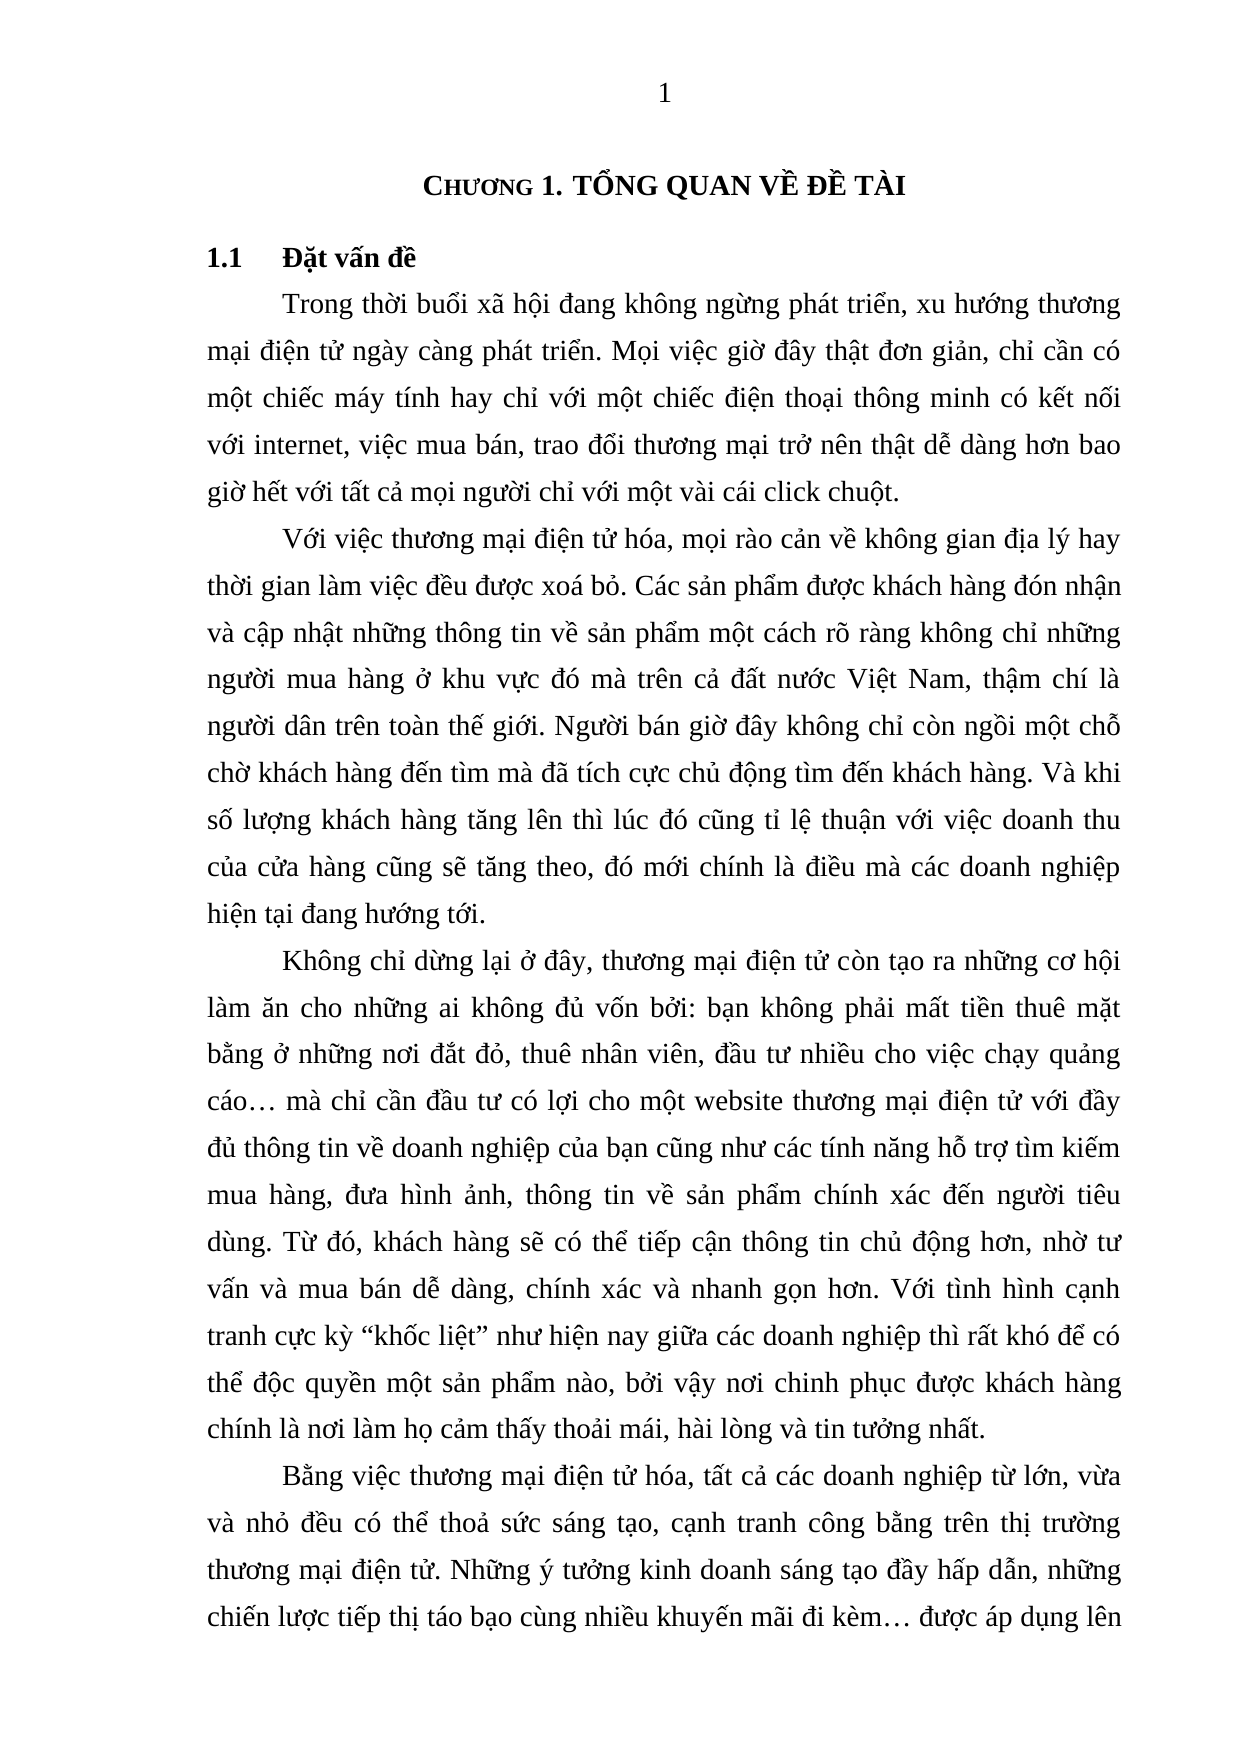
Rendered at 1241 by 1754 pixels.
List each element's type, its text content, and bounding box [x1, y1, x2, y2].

subtitle TỔNG QUAN VỀ ĐỀ TÀI [207, 168, 1122, 201]
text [207, 1458, 1122, 1633]
text Với việc thương mại điện tử hóa, mọi rào cản về không gian địa lý hay thời gian làm việc đều được xoá bỏ. Các sản phẩm được khách hàng đón nhận và cập nhật những thông tin về sản phẩm một cách rõ ràng không chỉ những người mua hàng ở khu vực đó mà trên cả đất nước Việt Nam, thậm chí là người dân trên toàn thế giới. Người bán giờ đây không chỉ còn ngồi một chỗ chờ khách hàng đến tìm mà đã tích cực chủ động tìm đến khách hàng. Và khi số lượng khách hàng tăng lên thì lúc đó cũng tỉ lệ thuận với việc doanh thu của cửa hàng cũng sẽ tăng theo, đó mới chính là điều mà các doanh nghiệp hiện tại đang hướng tới. [207, 521, 1122, 929]
text Không chỉ dừng lại ở đây, thương mại điện tử còn tạo ra những cơ hội làm ăn cho những ai không đủ vốn bởi: bạn không phải mất tiền thuê mặt bằng ở những nơi đắt đỏ, thuê nhân viên, đầu tư nhiều cho việc chạy quảng cáo… mà chỉ cần đầu tư có lợi cho một website thương mại điện tử với đầy đủ thông tin về doanh nghiệp của bạn cũng như các tính năng hỗ trợ tìm kiếm mua hàng, đưa hình ảnh, thông tin về sản phẩm chính xác đến người tiêu dùng. Từ đó, khách hàng sẽ có thể tiếp cận thông tin chủ động hơn, nhờ tư vấn và mua bán dễ dàng, chính xác và nhanh gọn hơn. Với tình hình cạnh tranh cực kỳ “khốc liệt” như hiện nay giữa các doanh nghiệp thì rất khó để có thể độc quyền một sản phẩm nào, bởi vậy nơi chinh phục được khách hàng chính là nơi làm họ cảm thấy thoải mái, hài lòng và tin tưởng nhất. [207, 943, 1122, 1445]
subtitle Đặt vấn đề [206, 240, 1122, 273]
text Trong thời buổi xã hội đang không ngừng phát triển, xu hướng thương mại điện tử ngày càng phát triển. Mọi việc giờ đây thật đơn giản, chỉ cần có một chiếc máy tính hay chỉ với một chiếc điện thoại thông minh có kết nối với internet, việc mua bán, trao đổi thương mại trở nên thật dễ dàng hơn bao giờ hết với tất cả mọi người chỉ với một vài cái click chuột. [207, 287, 1122, 508]
